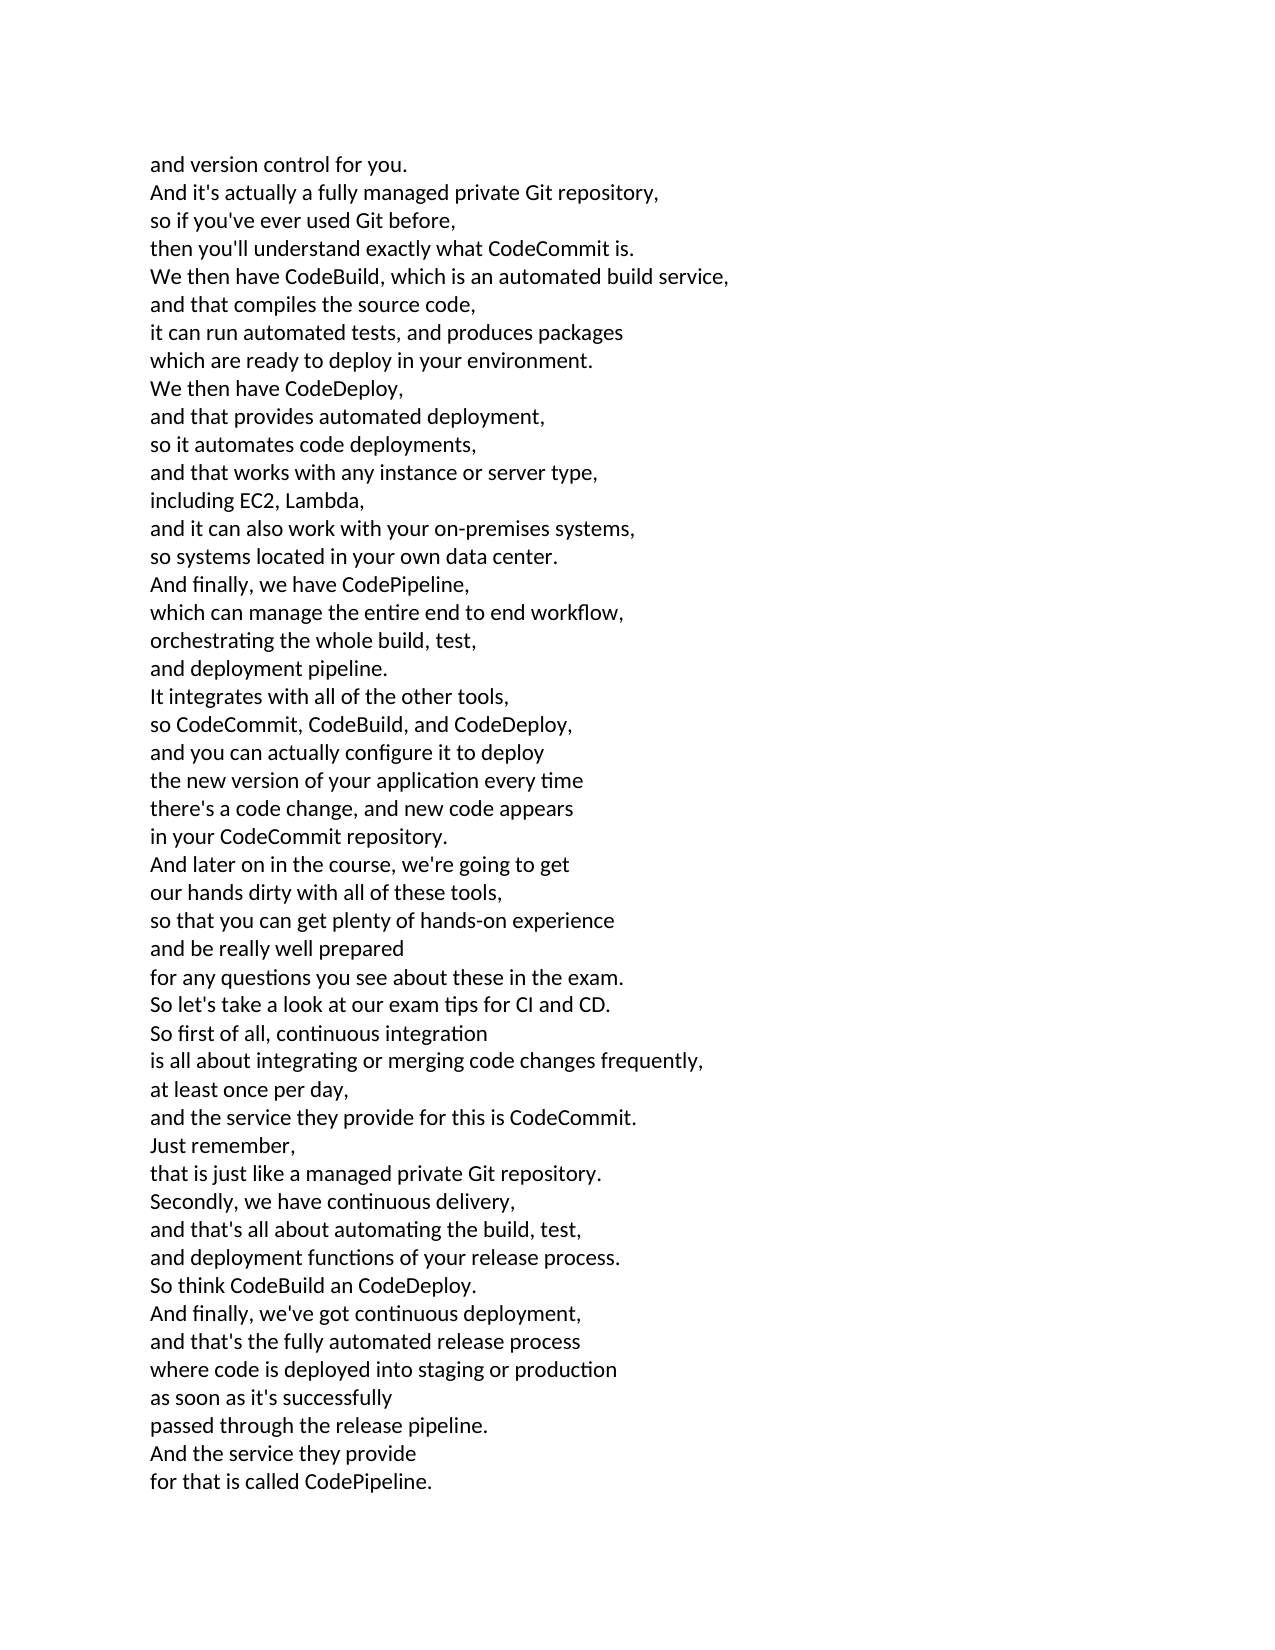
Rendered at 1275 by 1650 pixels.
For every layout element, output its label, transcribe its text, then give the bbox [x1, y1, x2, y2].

text And finally, we've got continuous deployment, [150, 1299, 1125, 1327]
text there's a code change, and new code appears [150, 794, 1125, 822]
text so if you've ever used Git before, [150, 206, 1125, 234]
text and deployment pipeline. [150, 654, 1125, 682]
text it can run automated tests, and produces packages [150, 318, 1125, 346]
text so that you can get plenty of hands-on experience [150, 907, 1125, 934]
text and that's the fully automated release process [150, 1327, 1125, 1355]
text so it automates code deployments, [150, 430, 1125, 458]
text that is just like a managed private Git repository. [150, 1159, 1125, 1187]
text So first of all, continuous integration [150, 1019, 1125, 1047]
text and that works with any instance or server type, [150, 458, 1125, 486]
text It integrates with all of the other tools, [150, 682, 1125, 710]
text And finally, we have CodePipeline, [150, 570, 1125, 598]
text for that is called CodePipeline. [150, 1467, 1125, 1495]
text and the service they provide for this is CodeCommit. [150, 1103, 1125, 1131]
text is all about integrating or merging code changes frequently, [150, 1047, 1125, 1075]
text in your CodeCommit repository. [150, 822, 1125, 851]
text We then have CodeDeploy, [150, 374, 1125, 402]
text So think CodeBuild an CodeDeploy. [150, 1271, 1125, 1299]
text including EC2, Lambda, [150, 486, 1125, 514]
text at least once per day, [150, 1075, 1125, 1103]
text which can manage the entire end to end workflow, [150, 598, 1125, 626]
text and deployment functions of your release process. [150, 1243, 1125, 1271]
text as soon as it's successfully [150, 1383, 1125, 1411]
text and that provides automated deployment, [150, 402, 1125, 430]
text and it can also work with your on-premises systems, [150, 514, 1125, 542]
text our hands dirty with all of these tools, [150, 878, 1125, 907]
text So let's take a look at our exam tips for CI and CD. [150, 991, 1125, 1019]
text where code is deployed into staging or production [150, 1355, 1125, 1383]
text so CodeCommit, CodeBuild, and CodeDeploy, [150, 710, 1125, 738]
text And the service they provide [150, 1439, 1125, 1467]
text then you'll understand exactly what CodeCommit is. [150, 234, 1125, 262]
text and be really well prepared [150, 934, 1125, 963]
text the new version of your application every time [150, 766, 1125, 794]
text and that's all about automating the build, test, [150, 1215, 1125, 1243]
text so systems located in your own data center. [150, 542, 1125, 570]
text for any questions you see about these in the exam. [150, 963, 1125, 991]
text Just remember, [150, 1131, 1125, 1159]
text Secondly, we have continuous delivery, [150, 1187, 1125, 1215]
text passed through the release pipeline. [150, 1411, 1125, 1439]
text and that compiles the source code, [150, 290, 1125, 318]
text We then have CodeBuild, which is an automated build service, [150, 262, 1125, 290]
text orchestrating the whole build, test, [150, 626, 1125, 654]
text and you can actually configure it to deploy [150, 738, 1125, 766]
text which are ready to deploy in your environment. [150, 346, 1125, 374]
text And it's actually a fully managed private Git repository, [150, 178, 1125, 206]
text And later on in the course, we're going to get [150, 851, 1125, 878]
text and version control for you. [150, 150, 1125, 178]
